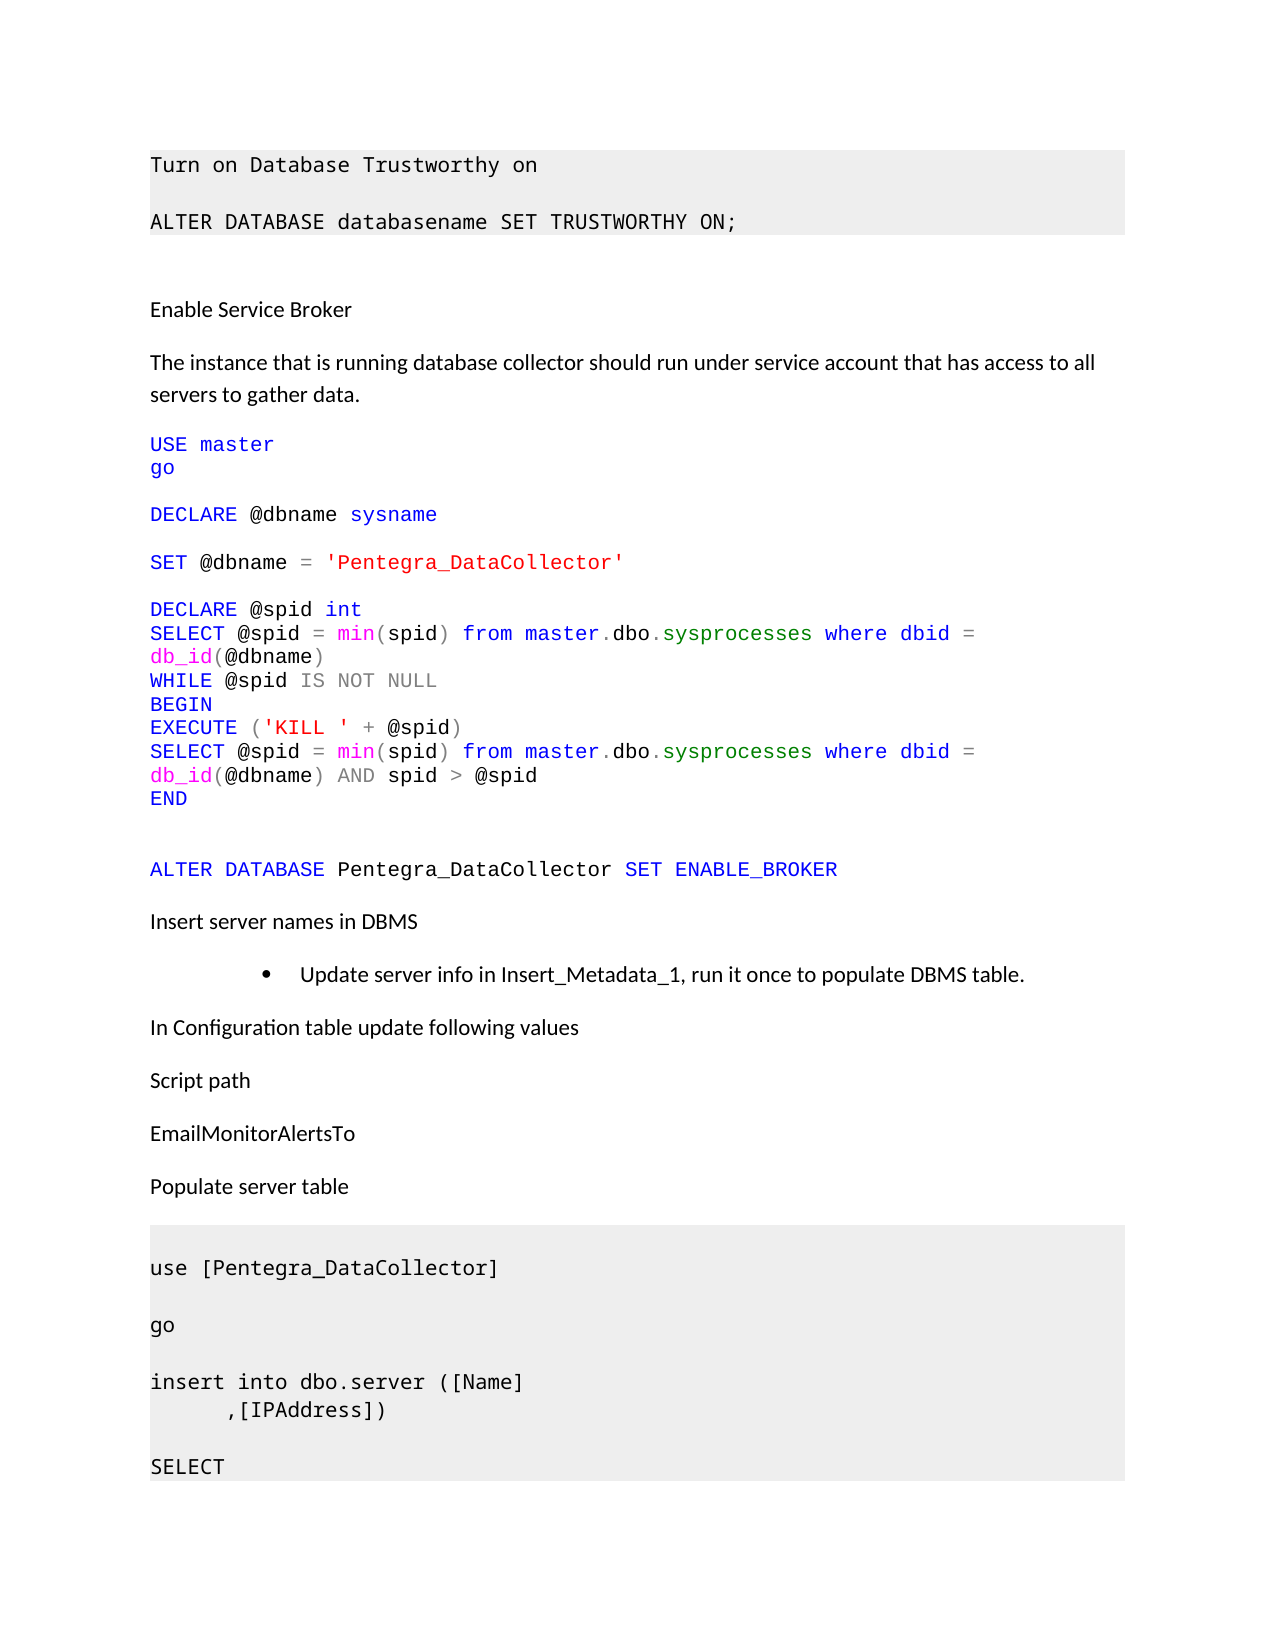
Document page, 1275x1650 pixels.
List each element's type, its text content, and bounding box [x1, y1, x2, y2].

text Enable Service Broker [150, 295, 1125, 323]
text use [Pentegra_DataCollector] [150, 1253, 1125, 1282]
text END [150, 788, 1125, 812]
text DECLARE @spid int [150, 599, 1125, 623]
text Turn on Database Trustworthy on [150, 150, 1125, 178]
text USE master [150, 433, 1125, 457]
text Populate server table [150, 1172, 1125, 1200]
text ALTER DATABASE databasename SET TRUSTWORTHY ON; [150, 207, 1125, 235]
text SET @dbname = 'Pentegra_DataCollector' [150, 552, 1125, 575]
text Insert server names in DBMS [150, 907, 1125, 935]
text SELECT @spid = min(spid) from master.dbo.sysprocesses where dbid = db_id(@dbname) [150, 623, 1125, 670]
text Script path [150, 1066, 1125, 1094]
text BEGIN [150, 694, 1125, 717]
text insert into dbo.server ([Name] [150, 1367, 1125, 1396]
text EmailMonitorAlertsTo [150, 1119, 1125, 1147]
text EXECUTE ('KILL ' + @spid) [150, 717, 1125, 741]
text ,[IPAddress]) [150, 1396, 1125, 1424]
text WHILE @spid IS NOT NULL [150, 670, 1125, 694]
text SELECT [150, 1452, 1125, 1481]
text go [150, 1310, 1125, 1339]
text In Configuration table update following values [150, 1013, 1125, 1041]
text The instance that is running database collector should run under service account that has access to all servers to gather data. [150, 348, 1125, 408]
text SELECT @spid = min(spid) from master.dbo.sysprocesses where dbid = db_id(@dbname) AND spid > @spid [150, 741, 1125, 788]
text ALTER DATABASE Pentegra_DataCollector SET ENABLE_BROKER [150, 859, 1125, 883]
list Update server info in Insert_Metadata_1, run it once to populate DBMS table. [262, 960, 1125, 988]
text go [150, 457, 1125, 481]
text DECLARE @dbname sysname [150, 504, 1125, 528]
